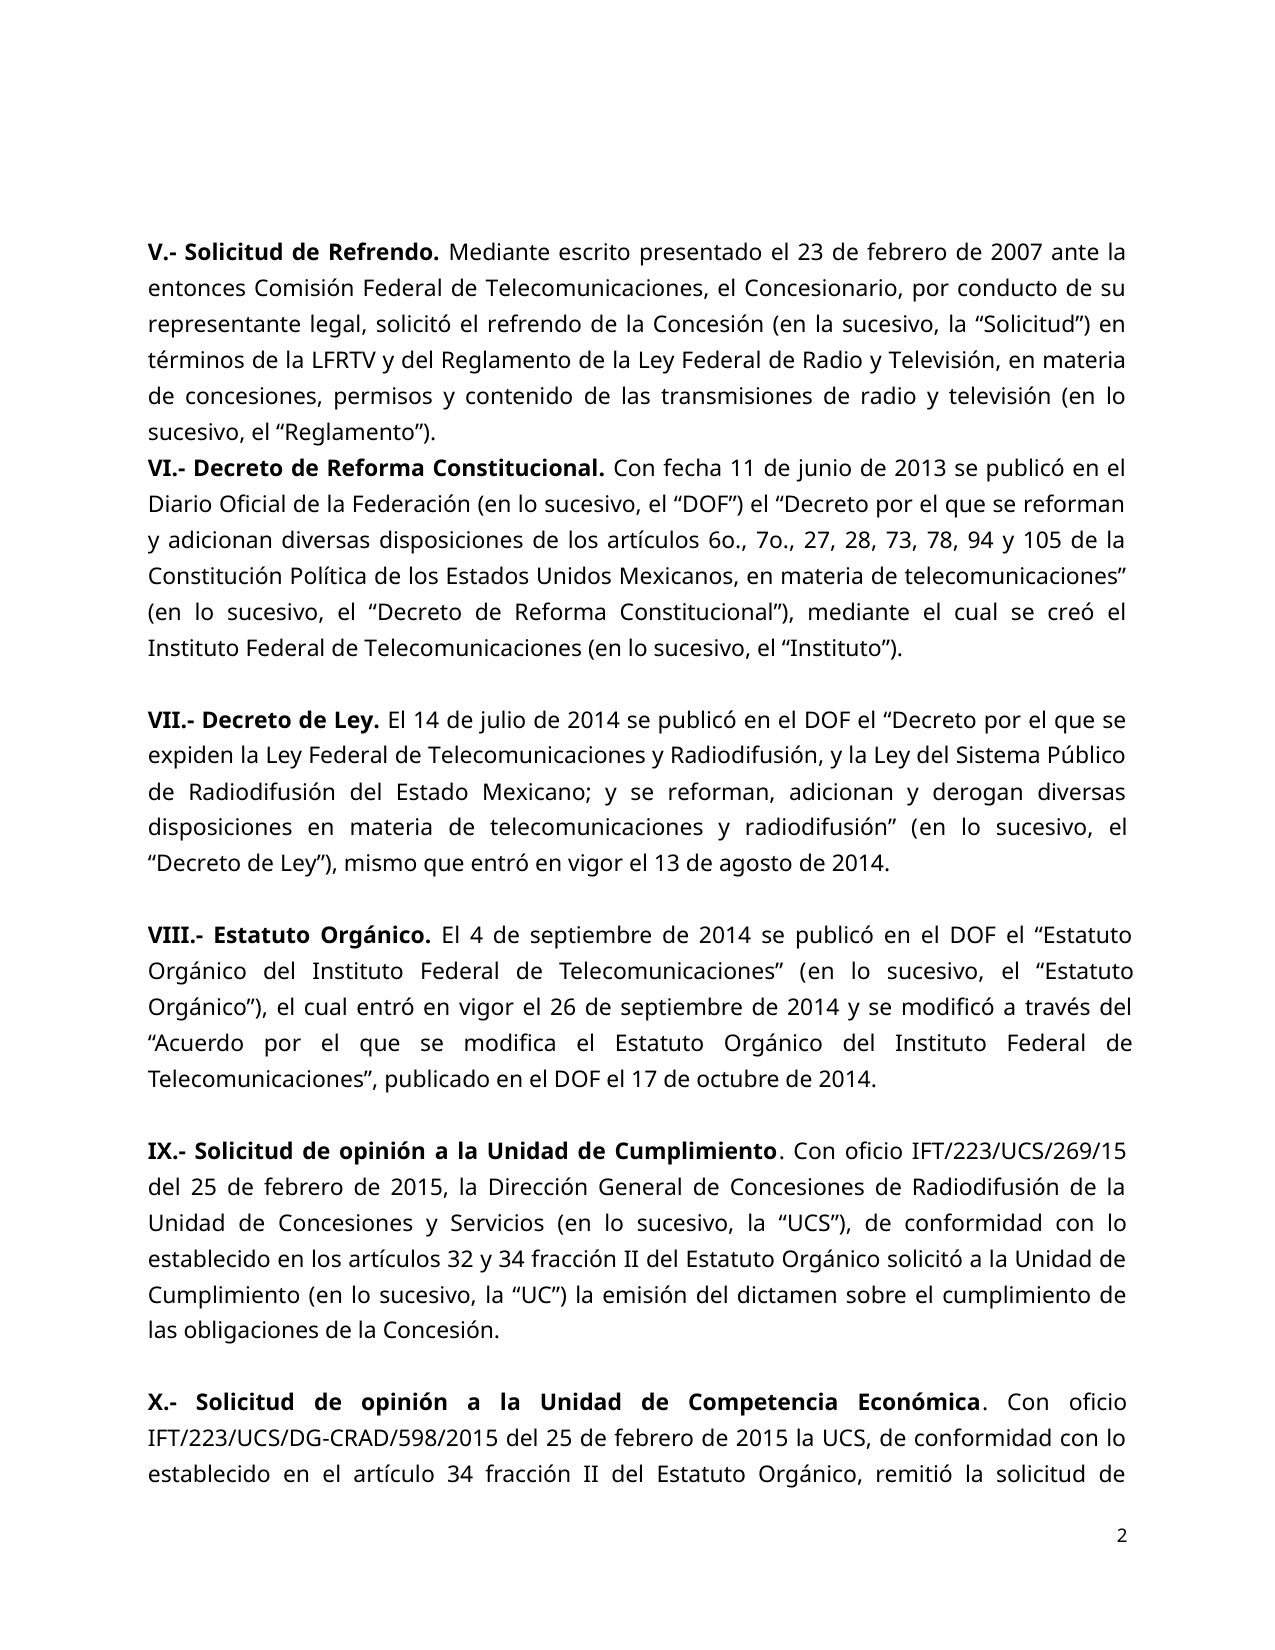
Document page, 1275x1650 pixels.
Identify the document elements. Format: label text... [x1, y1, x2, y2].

list VI.- Decreto de Reforma Constitucional. Con fecha 11 de junio de 2013 se publicó en el Diario Oficial de la Federación (en lo sucesivo, el “DOF”) el “Decreto por el que se reforman y adicionan diversas disposiciones de los artículos 6o., 7o., 27, 28, 73, 78, 94 y 105 de la Constitución Política de los Estados Unidos Mexicanos, en materia de telecomunicaciones” (en lo sucesivo, el “Decreto de Reforma Constitucional”), mediante el cual se creó el Instituto Federal de Telecomunicaciones (en lo sucesivo, el “Instituto”). [148, 452, 1127, 663]
text V.- Solicitud de Refrendo. Mediante escrito presentado el 23 de febrero de 2007 ante la entonces Comisión Federal de Telecomunicaciones, el Concesionario, por conducto de su representante legal, solicitó el refrendo de la Concesión (en la sucesivo, la “Solicitud”) en términos de la LFRTV y del Reglamento de la Ley Federal de Radio y Televisión, en materia de concesiones, permisos y contenido de las transmisiones de radio y televisión (en lo sucesivo, el “Reglamento”). [148, 236, 1127, 447]
text IX.- Solicitud de opinión a la Unidad de Cumplimiento. Con oficio IFT/223/UCS/269/15 del 25 de febrero de 2015, la Dirección General de Concesiones de Radiodifusión de la Unidad de Concesiones y Servicios (en lo sucesivo, la “UCS”), de conformidad con lo establecido en los artículos 32 y 34 fracción II del Estatuto Orgánico solicitó a la Unidad de Cumplimiento (en lo sucesivo, la “UC”) la emisión del dictamen sobre el cumplimiento de las obligaciones de la Concesión. [148, 1135, 1127, 1346]
text VIII.- Estatuto Orgánico. El 4 de septiembre de 2014 se publicó en el DOF el “Estatuto Orgánico del Instituto Federal de Telecomunicaciones” (en lo sucesivo, el “Estatuto Orgánico”), el cual entró en vigor el 26 de septiembre de 2014 y se modificó a través del “Acuerdo por el que se modifica el Estatuto Orgánico del Instituto Federal de Telecomunicaciones”, publicado en el DOF el 17 de octubre de 2014. [148, 919, 1134, 1094]
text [148, 1386, 1127, 1489]
text VII.- Decreto de Ley. El 14 de julio de 2014 se publicó en el DOF el “Decreto por el que se expiden la Ley Federal de Telecomunicaciones y Radiodifusión, y la Ley del Sistema Público de Radiodifusión del Estado Mexicano; y se reforman, adicionan y derogan diversas disposiciones en materia de telecomunicaciones y radiodifusión” (en lo sucesivo, el “Decreto de Ley”), mismo que entró en vigor el 13 de agosto de 2014. [148, 703, 1127, 878]
